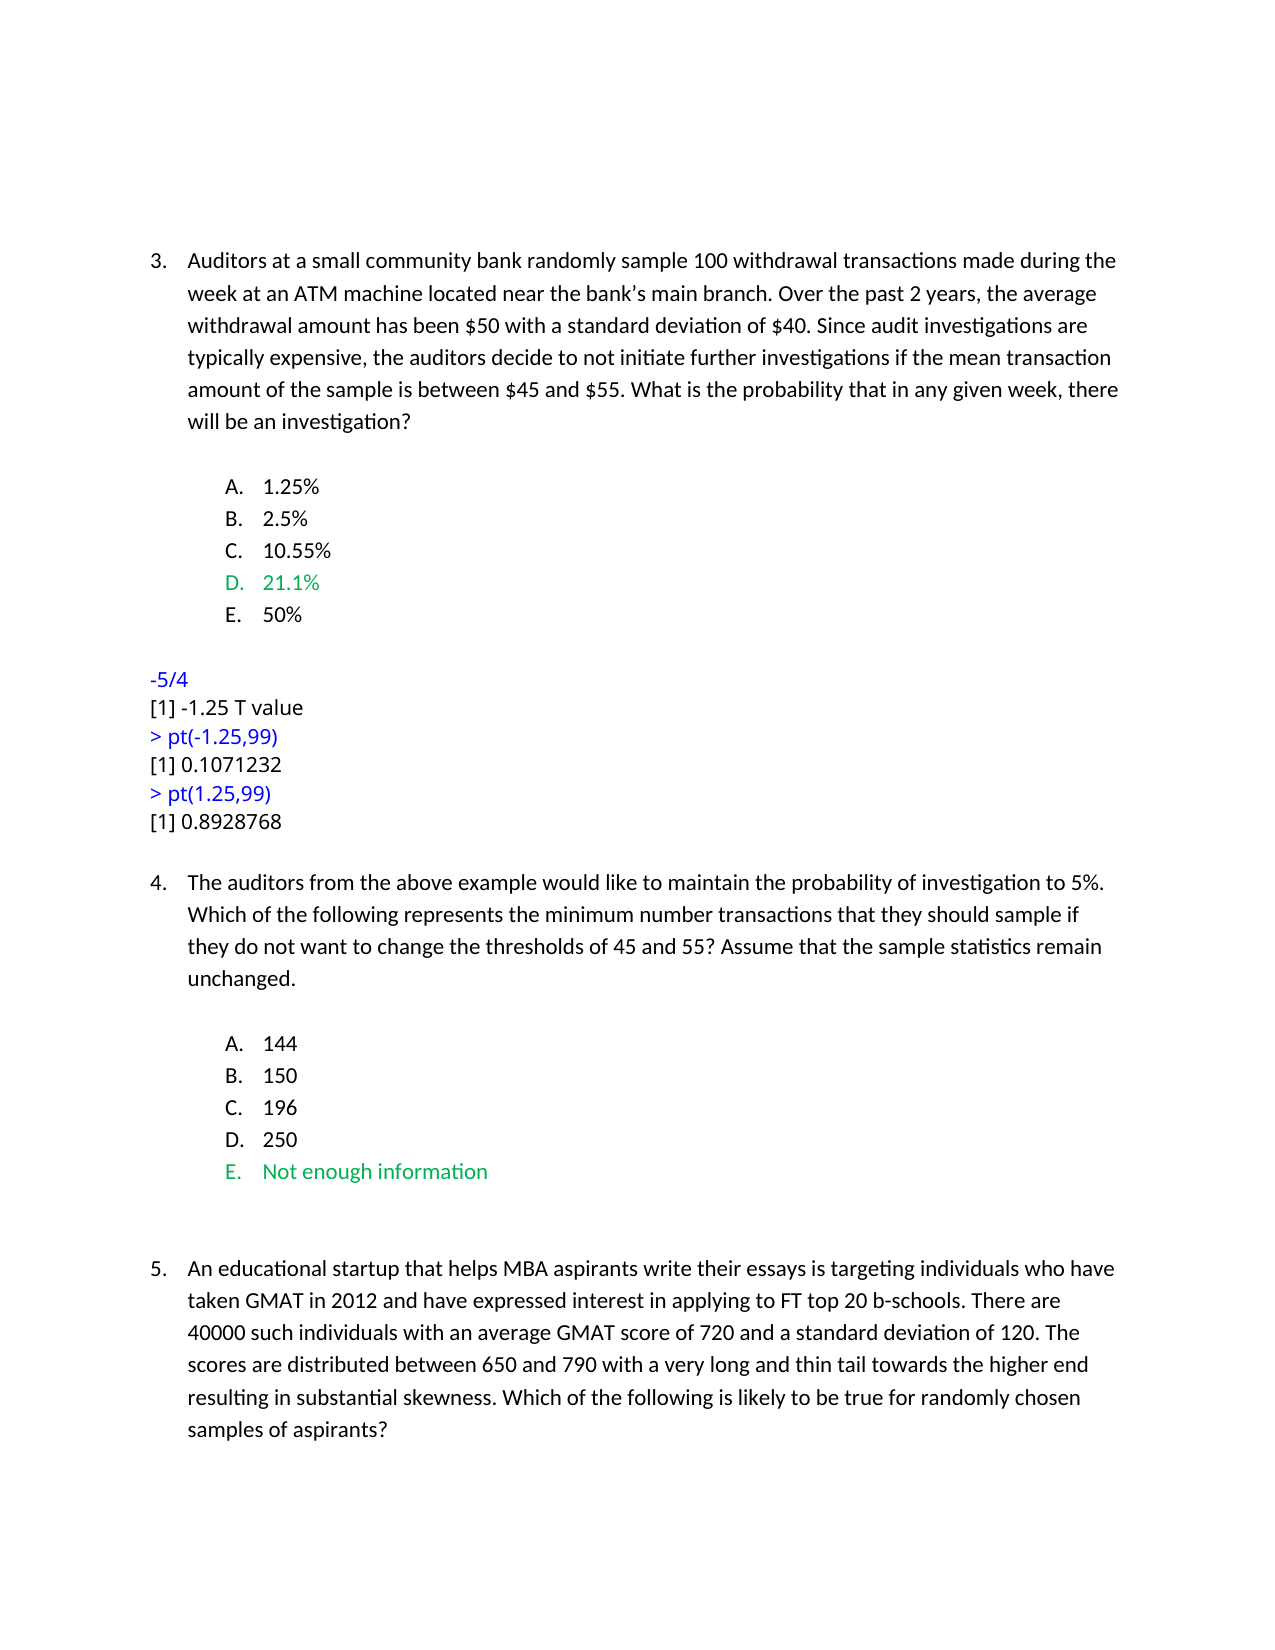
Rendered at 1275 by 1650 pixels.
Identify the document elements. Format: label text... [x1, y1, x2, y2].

list 50% [225, 601, 1125, 629]
text [1] -1.25 T value [150, 693, 1125, 722]
list An educational startup that helps MBA aspirants write their essays is targeting individuals who have taken GMAT in 2012 and have expressed interest in applying to FT top 20 b-schools. There are 40000 such individuals with an average GMAT score of 720 and a standard deviation of 120. The scores are distributed between 650 and 790 with a very long and thin tail towards the higher end resulting in substantial skewness. Which of the following is likely to be true for randomly chosen samples of aspirants? [150, 1254, 1125, 1443]
list 196 [225, 1093, 1125, 1121]
list 150 [225, 1061, 1125, 1089]
list 2.5% [225, 504, 1125, 532]
list 250 [225, 1125, 1125, 1153]
text > pt(1.25,99) [150, 779, 1125, 807]
text [1] 0.8928768 [150, 807, 1125, 836]
list 144 [225, 1029, 1125, 1057]
list Auditors at a small community bank randomly sample 100 withdrawal transactions made during the week at an ATM machine located near the bank’s main branch. Over the past 2 years, the average withdrawal amount has been $50 with a standard deviation of $40. Since audit investigations are typically expensive, the auditors decide to not initiate further investigations if the mean transaction amount of the sample is between $45 and $55. What is the probability that in any given week, there will be an investigation? [150, 247, 1125, 436]
list 10.55% [225, 536, 1125, 564]
list 21.1% [225, 568, 1125, 596]
text -5/4 [150, 665, 1125, 693]
list Not enough information [225, 1157, 1125, 1186]
text > pt(-1.25,99) [150, 722, 1125, 750]
list 1.25% [225, 472, 1125, 500]
text [1] 0.1071232 [150, 750, 1125, 779]
list The auditors from the above example would like to maintain the probability of investigation to 5%. Which of the following represents the minimum number transactions that they should sample if they do not want to change the thresholds of 45 and 55? Assume that the sample statistics remain unchanged. [150, 868, 1125, 992]
